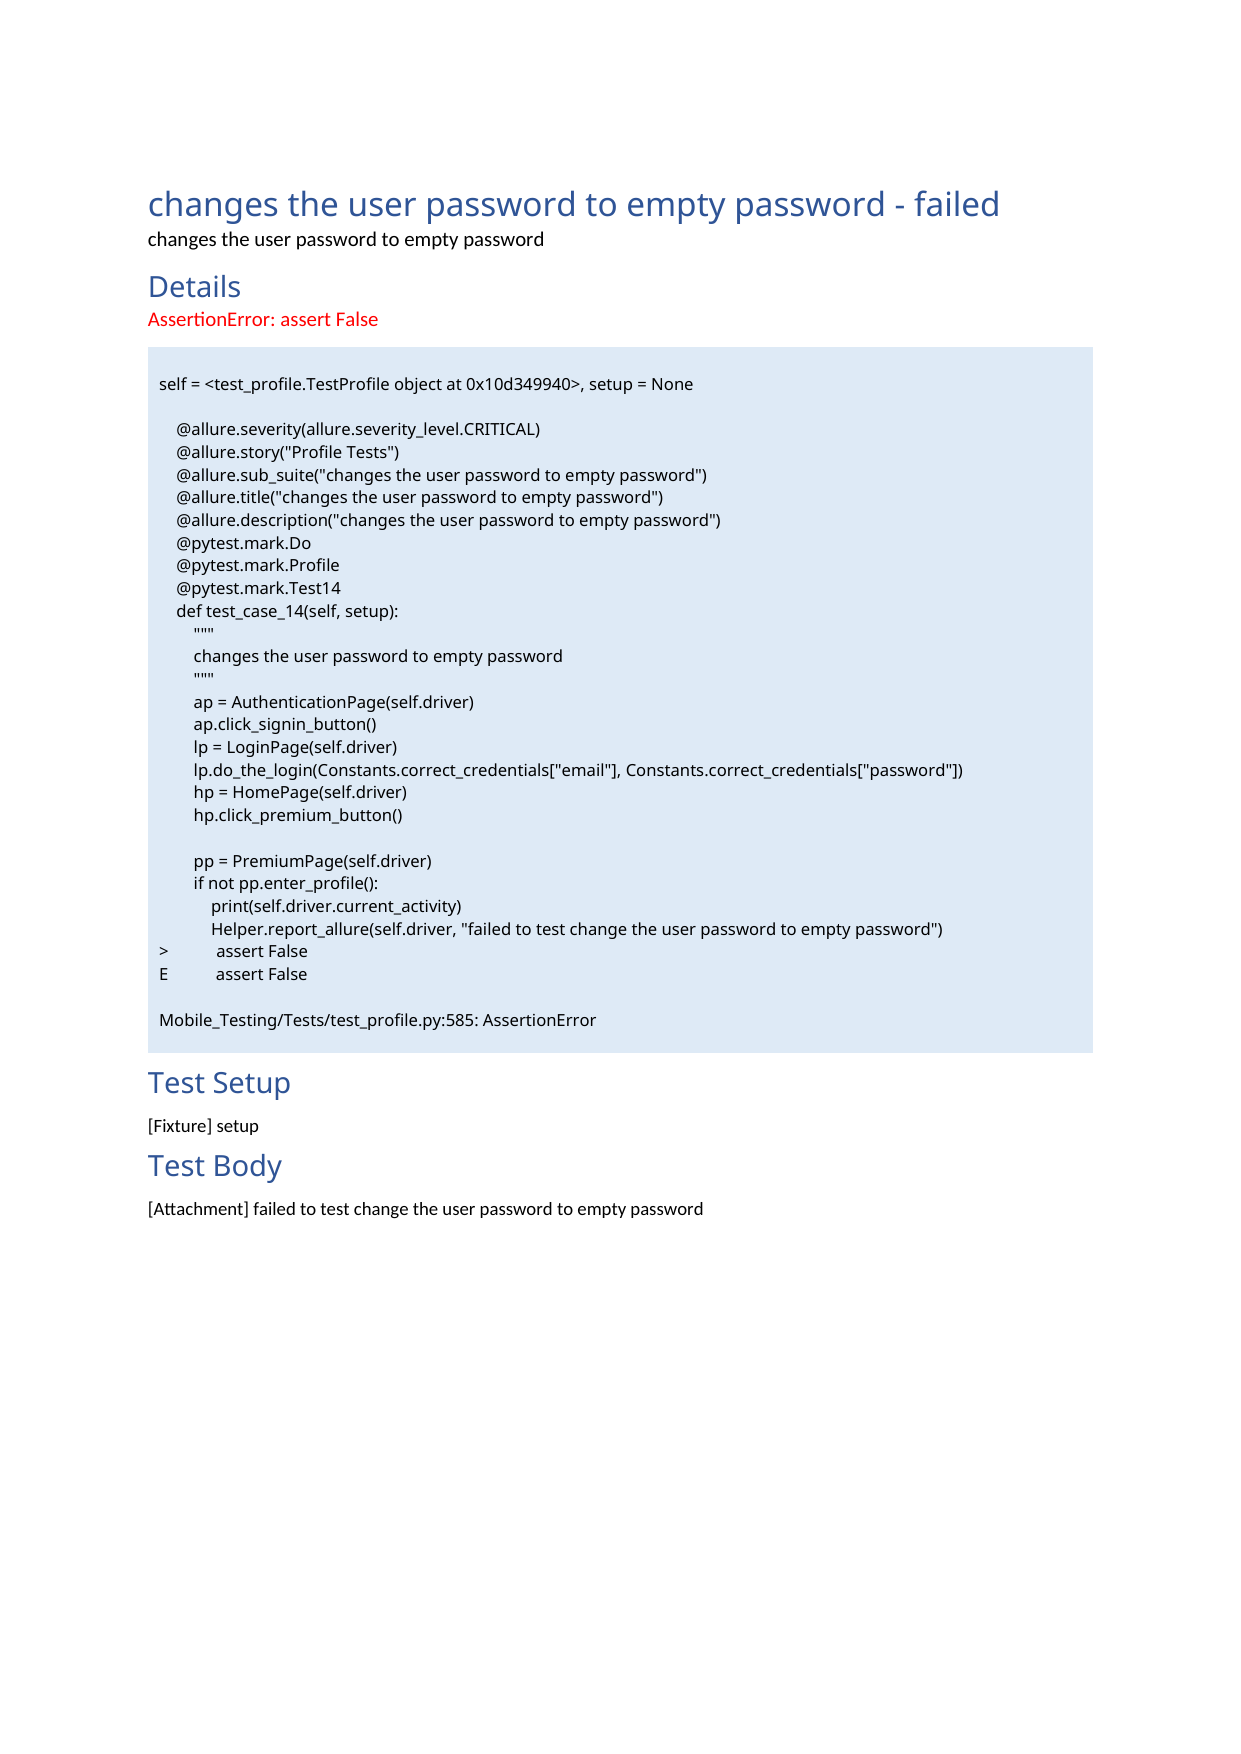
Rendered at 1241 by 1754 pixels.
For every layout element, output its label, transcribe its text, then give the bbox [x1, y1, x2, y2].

subtitle Test Body [148, 1145, 1093, 1185]
text changes the user password to empty password [148, 226, 1093, 252]
text AssertionError: assert False [148, 306, 1093, 332]
text [Attachment] failed to test change the user password to empty password [148, 1197, 1093, 1220]
subtitle Test Setup [148, 1062, 1093, 1102]
subtitle Details [148, 267, 1093, 306]
subtitle changes the user password to empty password - failed [148, 181, 1093, 226]
text [Fixture] setup [148, 1114, 1093, 1137]
table_header self = <test_profile.TestProfile object at 0x10d349940>, setup = None @allure.severity(allure.severity_level.CRITICAL) @allure.story("Profile Tests") @allure.sub_suite("changes the user password to empty password") @allure.title("changes the user password to empty password") @allure.description("changes the user password to empty password") @pytest.mark.Do @pytest.mark.Profile @pytest.mark.Test14 def test_case_14(self, setup): """ changes the user password to empty password """ ap = AuthenticationPage(self.driver) ap.click_signin_button() lp = LoginPage(self.driver) lp.do_the_login(Constants.correct_credentials["email"], Constants.correct_credentials["password"]) hp = HomePage(self.driver) hp.click_premium_button() pp = PremiumPage(self.driver) if not pp.enter_profile(): print(self.driver.current_activity) Helper.report_allure(self.driver, "failed to test change the user password to empty password") > assert False E assert False Mobile_Testing/Tests/test_profile.py:585: AssertionError [148, 347, 1093, 1053]
